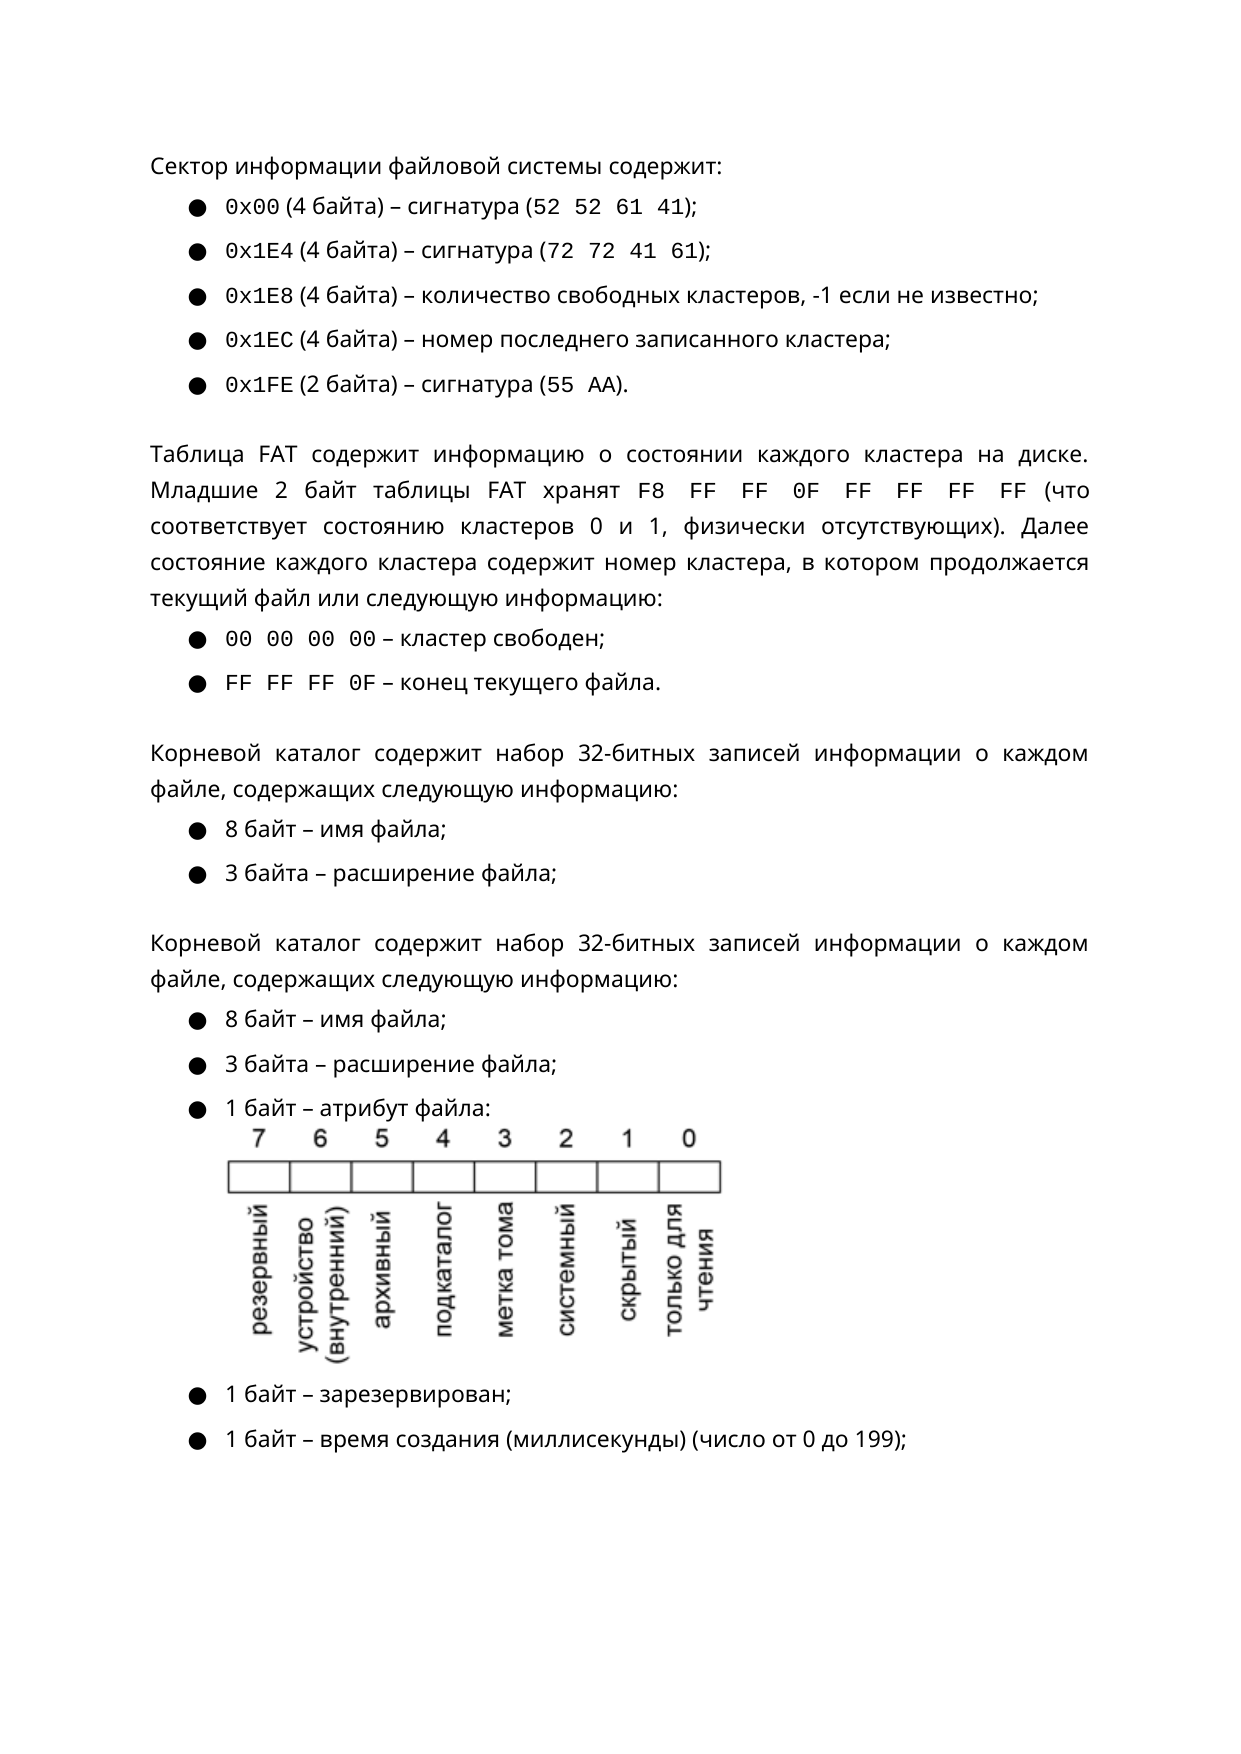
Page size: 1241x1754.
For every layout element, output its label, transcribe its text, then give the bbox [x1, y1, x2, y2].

list 0x1E4 (4 байта) – сигнатура (72 72 41 61); [187, 230, 1105, 270]
text Сектор информации файловой системы содержит: [150, 150, 1090, 181]
text Таблица FAT содержит информацию о состоянии каждого кластера на диске. Младшие 2 байт таблицы FAT хранят F8 FF FF 0F FF FF FF FF (что соответствует состоянию кластеров 0 и 1, физически отсутствующих). Далее состояние каждого кластера содержит номер кластера, в котором продолжается текущий файл или следующую информацию: [150, 438, 1090, 613]
list 8 байт – имя файла; [187, 999, 1105, 1039]
picture [225, 1127, 725, 1367]
list 1 байт – зарезервирован; [187, 1374, 1105, 1414]
list 0x1E8 (4 байта) – количество свободных кластеров, -1 если не известно; [187, 275, 1105, 314]
text Корневой каталог содержит набор 32-битных записей информации о каждом файле, содержащих следующую информацию: [150, 927, 1090, 994]
list 0x1FE (2 байта) – сигнатура (55 AA). [187, 363, 1105, 403]
list 0x00 (4 байта) – сигнатура (52 52 61 41); [187, 186, 1105, 226]
list 3 байта – расширение файла; [187, 853, 1105, 892]
list 0x1EС (4 байта) – номер последнего записанного кластера; [187, 319, 1105, 359]
list 1 байт – время создания (миллисекунды) (число от 0 до 199); [187, 1418, 1105, 1458]
list 8 байт – имя файла; [187, 809, 1105, 848]
list 3 байта – расширение файла; [187, 1043, 1105, 1083]
list FF FF FF 0F – конец текущего файла. [187, 662, 1105, 702]
list 00 00 00 00 – кластер свободен; [187, 618, 1105, 657]
text Корневой каталог содержит набор 32-битных записей информации о каждом файле, содержащих следующую информацию: [150, 737, 1090, 804]
